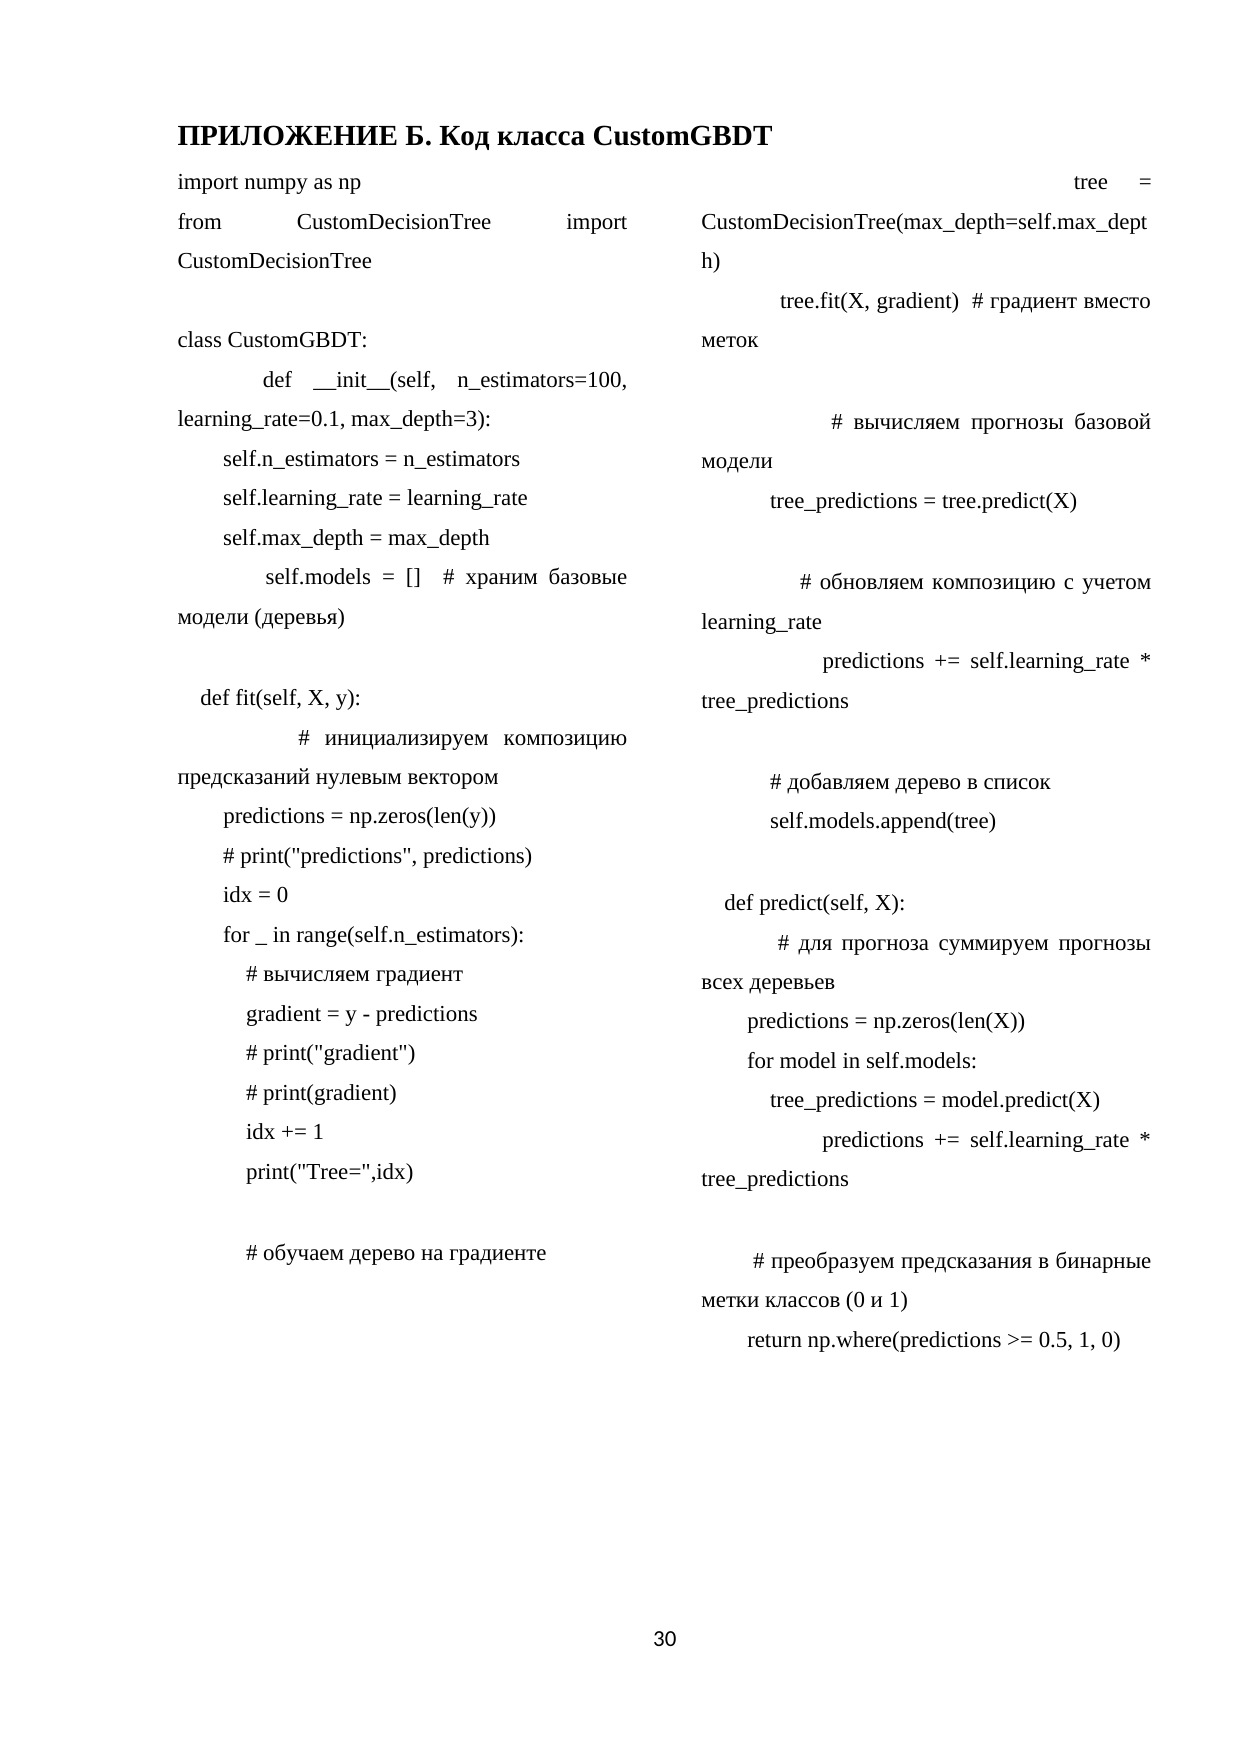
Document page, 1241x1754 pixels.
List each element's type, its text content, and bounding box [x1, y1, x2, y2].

text class CustomGBDT: [177, 326, 627, 353]
text predictions += self.learning_rate * tree_predictions [701, 1126, 1152, 1192]
text self.max_depth = max_depth [177, 524, 627, 550]
text return np.where(predictions >= 0.5, 1, 0) [701, 1326, 1152, 1352]
text def fit(self, X, y): [177, 684, 627, 711]
text # вычисляем градиент [177, 961, 627, 987]
text tree_predictions = model.predict(X) [701, 1086, 1152, 1113]
text for model in self.models: [701, 1047, 1152, 1073]
text # для прогноза суммируем прогнозы всех деревьев [701, 928, 1152, 994]
text self.n_estimators = n_estimators [177, 445, 627, 471]
text def predict(self, X): [701, 889, 1152, 915]
text predictions = np.zeros(len(y)) [177, 803, 627, 829]
text # print("predictions", predictions) [177, 842, 627, 868]
text ПРИЛОЖЕНИЕ Б. Код класса CustomGBDT [177, 118, 1152, 152]
text # вычисляем прогнозы базовой модели [701, 408, 1152, 474]
text from CustomDecisionTree import CustomDecisionTree [177, 208, 627, 274]
text # добавляем дерево в список [701, 768, 1152, 794]
text # print(gradient) [177, 1079, 627, 1105]
text self.models.append(tree) [701, 808, 1152, 834]
text # преобразуем предсказания в бинарные метки классов (0 и 1) [701, 1247, 1152, 1313]
text idx = 0 [177, 882, 627, 908]
text gradient = y - predictions [177, 1000, 627, 1026]
text tree.fit(X, gradient) # градиент вместо меток [701, 287, 1152, 353]
text for _ in range(self.n_estimators): [177, 921, 627, 947]
text # обновляем композицию с учетом learning_rate [701, 568, 1152, 634]
text def __init__(self, n_estimators=100, learning_rate=0.1, max_depth=3): [177, 366, 627, 432]
text self.learning_rate = learning_rate [177, 484, 627, 511]
text import numpy as np [177, 168, 627, 195]
text tree_predictions = tree.predict(X) [701, 487, 1152, 513]
text # обучаем дерево на градиенте [177, 1239, 627, 1266]
text # print("gradient") [177, 1039, 627, 1066]
text idx += 1 [177, 1118, 627, 1145]
text self.models = [] # храним базовые модели (деревья) [177, 563, 627, 629]
text # инициализируем композицию предсказаний нулевым вектором [177, 724, 627, 789]
text predictions += self.learning_rate * tree_predictions [701, 647, 1152, 713]
text print("Tree=",idx) [177, 1158, 627, 1184]
text predictions = np.zeros(len(X)) [701, 1007, 1152, 1034]
text tree = CustomDecisionTree(max_depth=self.max_depth) [701, 168, 1152, 274]
